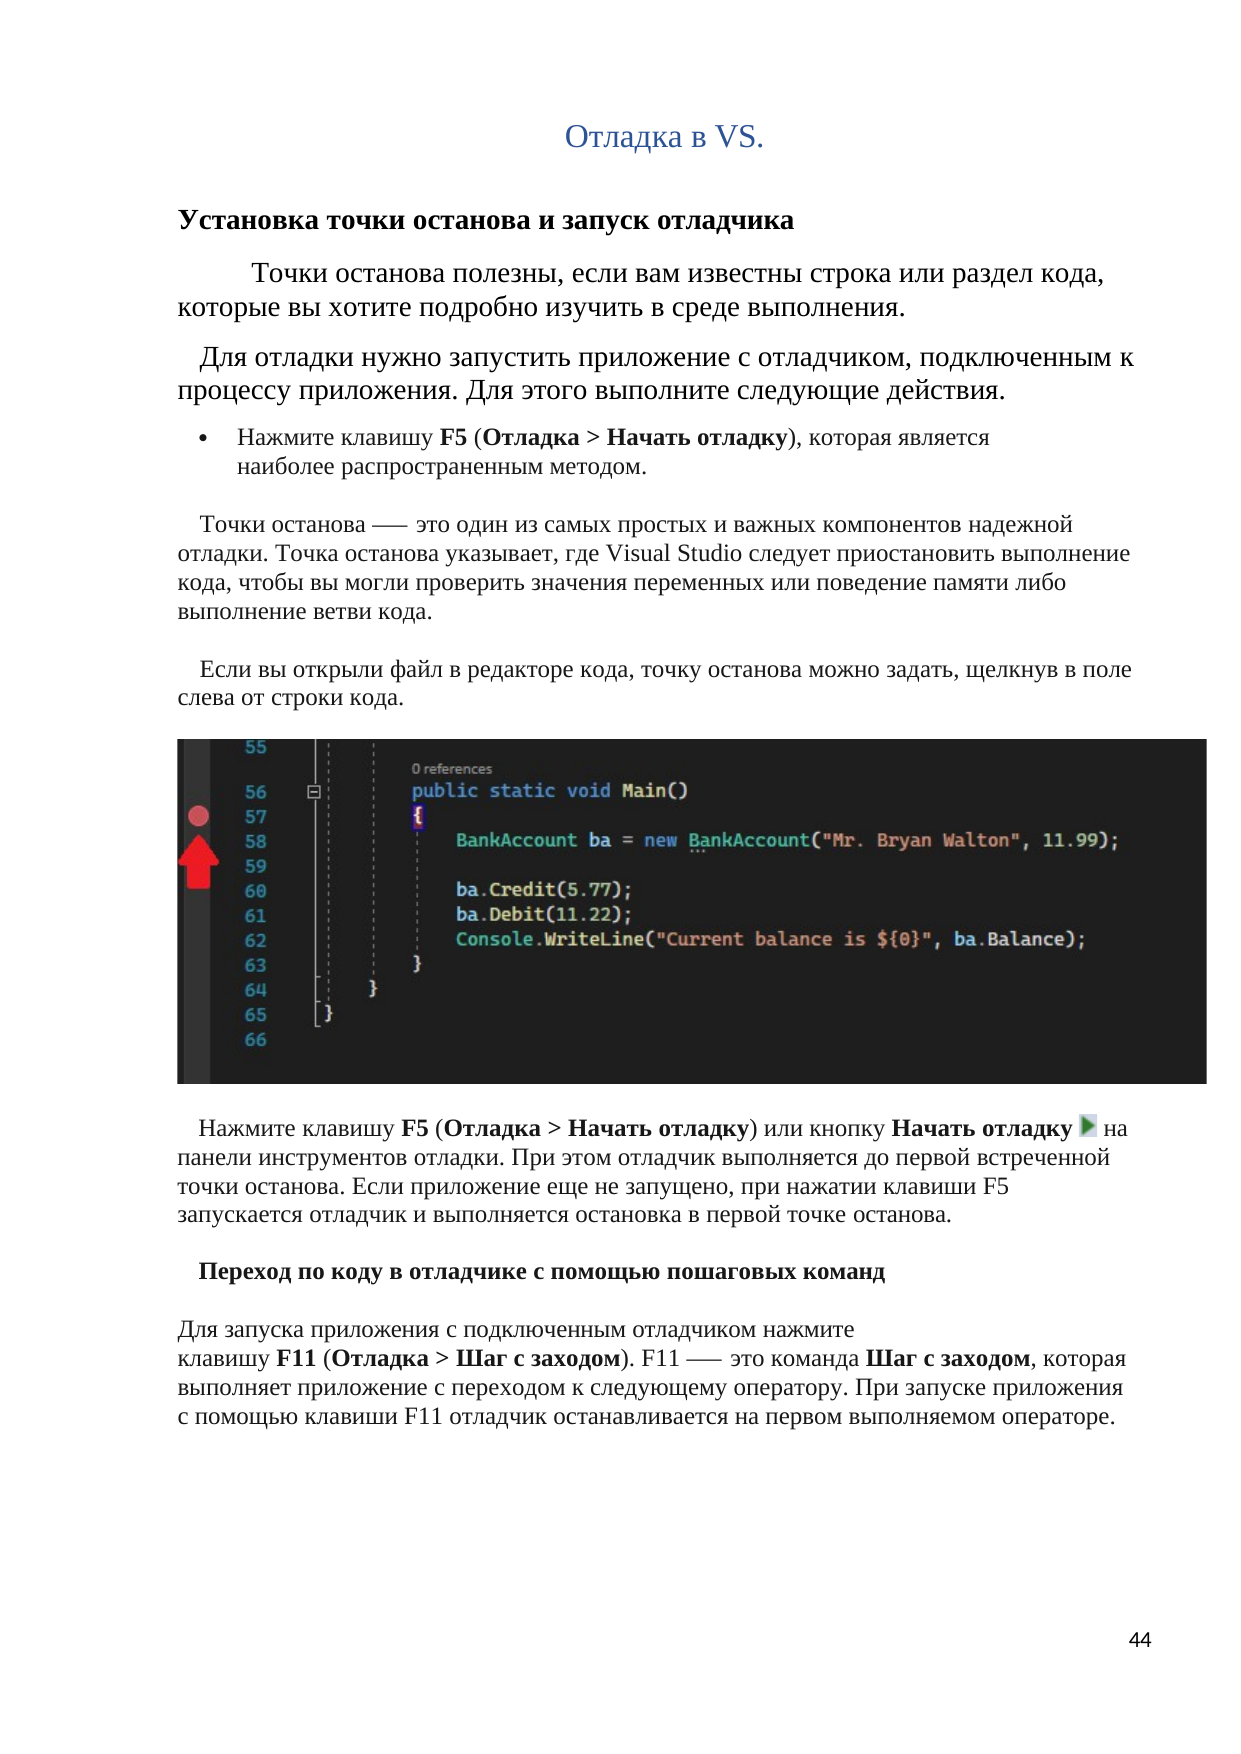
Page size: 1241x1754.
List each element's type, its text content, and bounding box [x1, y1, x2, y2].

text Если вы открыли файл в редакторе кода, точку останова можно задать, щелкнув в поле слева от строки кода. [177, 654, 1154, 711]
subtitle Отладка в VS. [163, 116, 1166, 154]
text Нажмите клавишу F5 (Отладка > Начать отладку) или кнопку Начать отладку на панели инструментов отладки. При этом отладчик выполняется до первой встреченной точки останова. Если приложение еще не запущено, при нажатии клавиши F5 запускается отладчик и выполняется остановка в первой точке останова. [177, 1113, 1140, 1228]
picture [1078, 1114, 1098, 1137]
text клавишу F11 (Отладка > Шаг с заходом). F11 — это команда Шаг с заходом, которая выполняет приложение с переходом к следующему оператору. При запуске приложения с помощью клавиши F11 отладчик останавливается на первом выполняемом операторе. [177, 1343, 1140, 1430]
list Нажмите клавишу F5 (Отладка > Начать отладку), которая является наиболее распространенным методом. [199, 422, 1054, 479]
text Для запуска приложения с подключенным отладчиком нажмите [177, 1314, 1215, 1343]
text Переход по коду в отладчике с помощью пошаговых команд [198, 1256, 1215, 1285]
text Точки останова — это один из самых простых и важных компонентов надежной отладки. Точка останова указывает, где Visual Studio следует приостановить выполнение кода, чтобы вы могли проверить значения переменных или поведение памяти либо выполнение ветви кода. [177, 509, 1140, 624]
picture [177, 739, 1207, 1084]
subtitle Установка точки останова и запуск отладчика [177, 202, 1215, 236]
text Точки останова полезны, если вам известны строка или раздел кода, которые вы хотите подробно изучить в среде выполнения. [177, 256, 1149, 323]
text Для отладки нужно запустить приложение с отладчиком, подключенным к процессу приложения. Для этого выполните следующие действия. [177, 339, 1140, 406]
